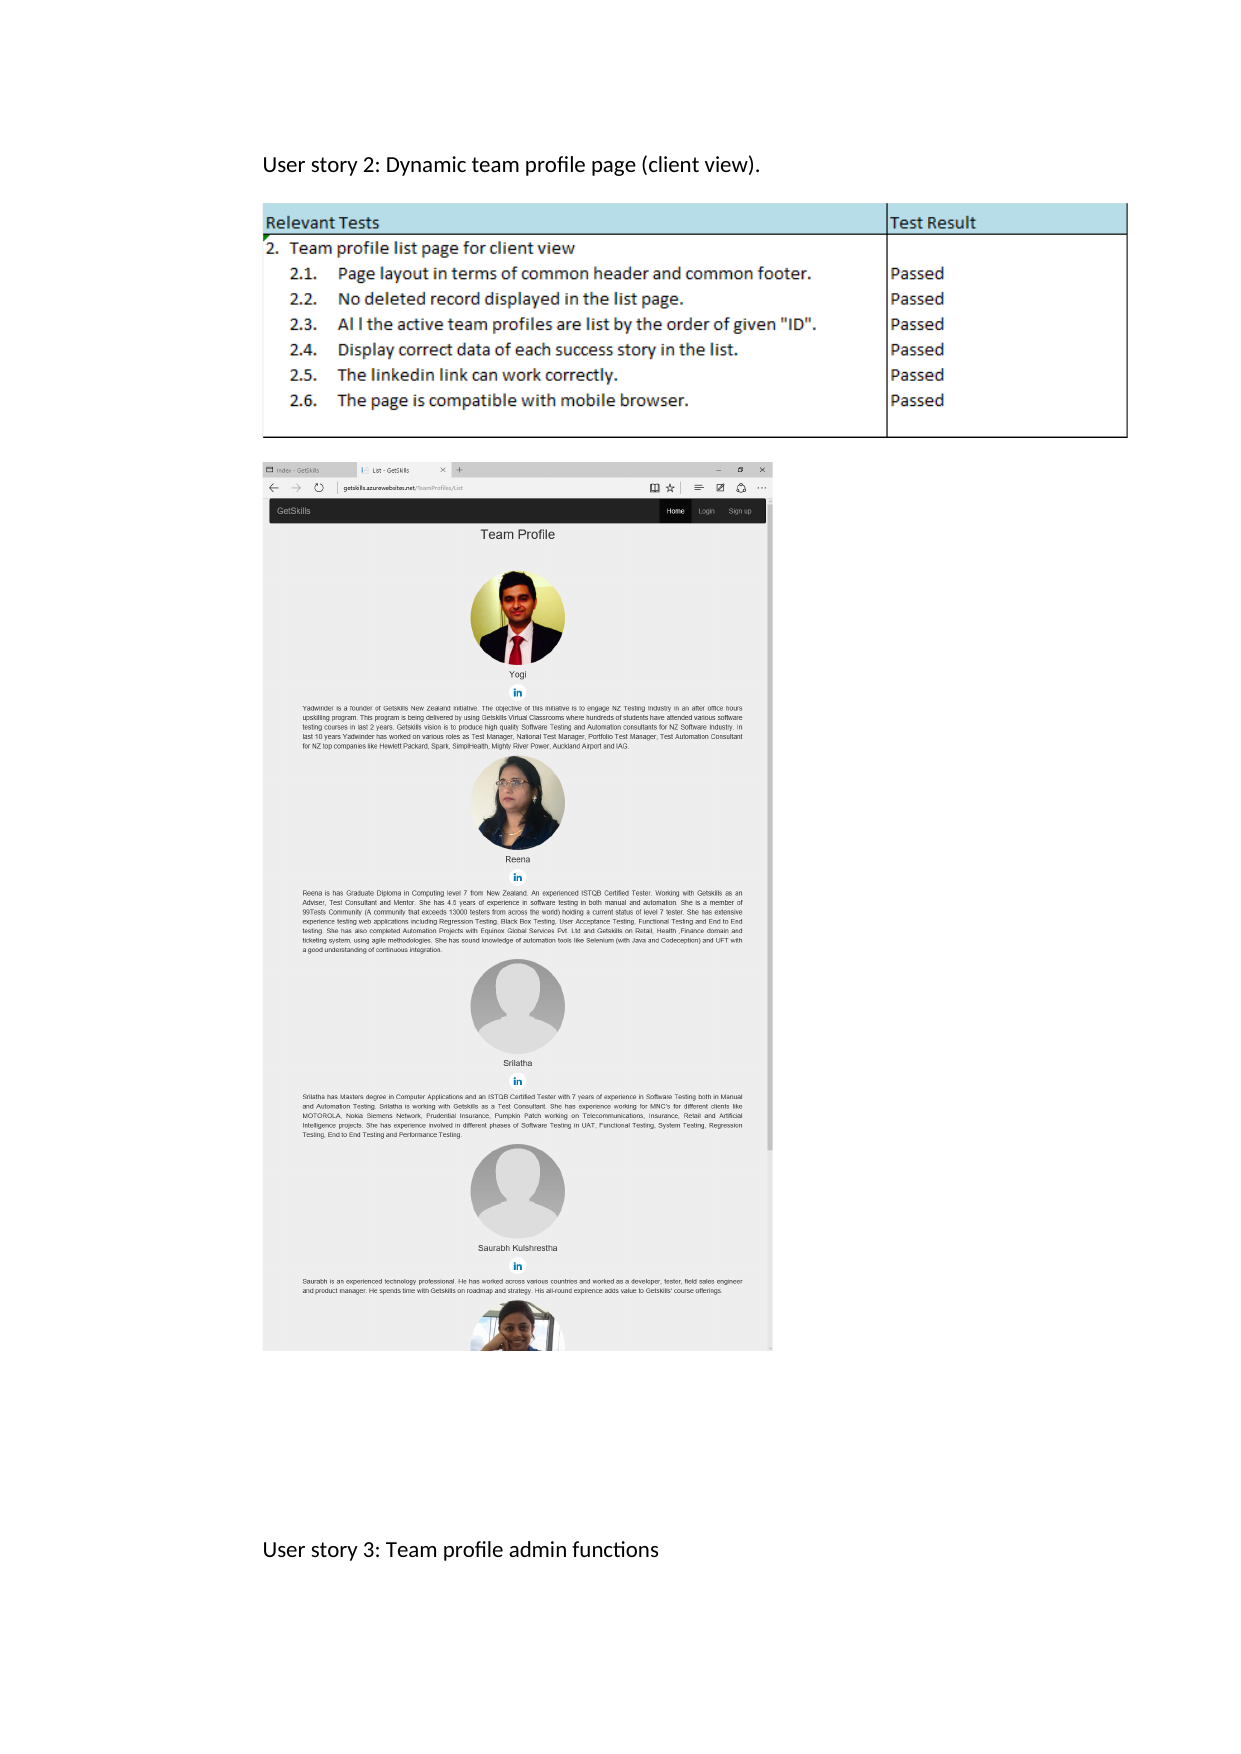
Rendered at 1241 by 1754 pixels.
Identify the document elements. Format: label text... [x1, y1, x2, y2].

text User story 2: Dynamic team profile page (client view). [262, 150, 1053, 178]
picture [262, 203, 1128, 438]
text User story 3: Team profile admin functions [262, 1535, 1053, 1563]
picture [262, 462, 773, 1351]
